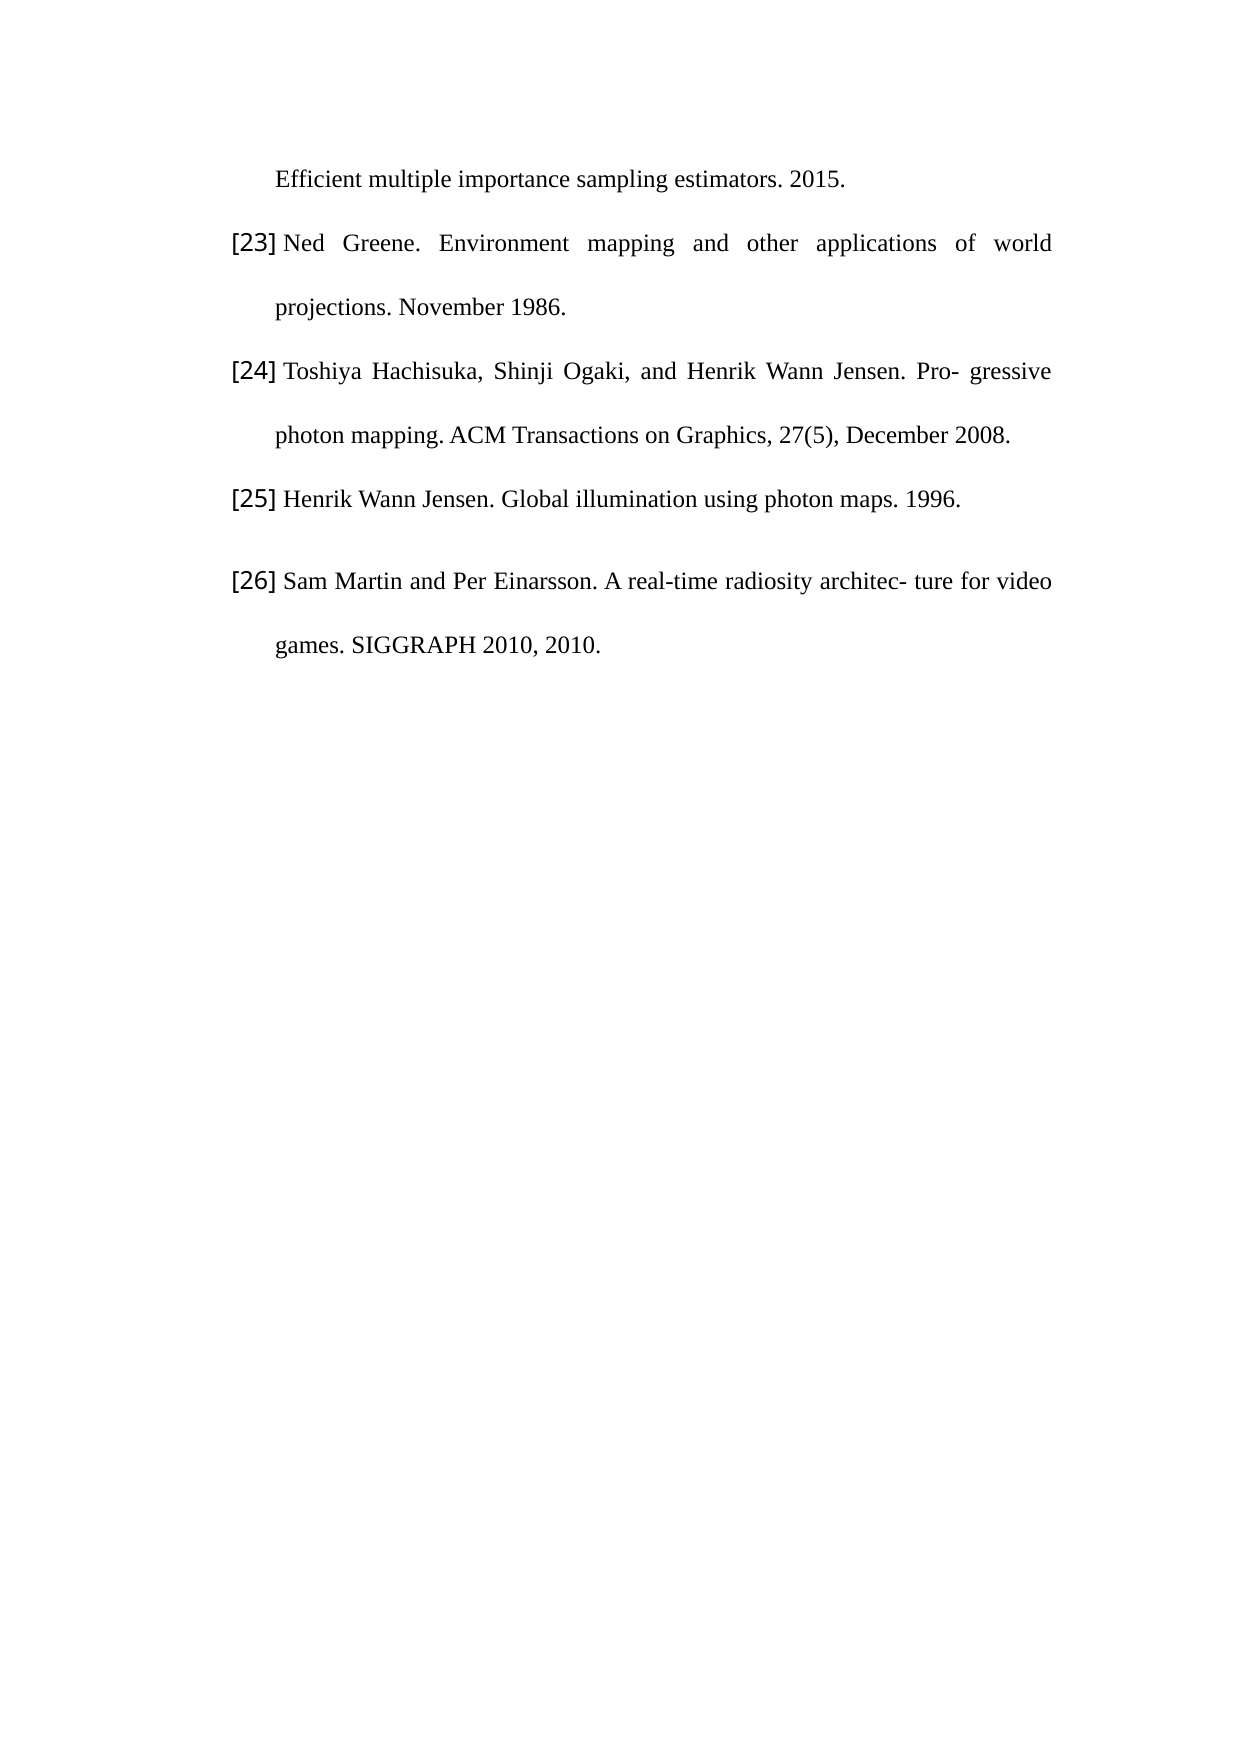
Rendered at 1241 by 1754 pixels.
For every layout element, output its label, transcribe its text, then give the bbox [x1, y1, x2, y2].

list Ned Greene. Environment mapping and other applications of world projections. November 1986. [231, 209, 1053, 323]
list Sam Martin and Per Einarsson. A real-time radiosity architec- ture for video games. SIGGRAPH 2010, 2010. [231, 547, 1053, 661]
list Henrik Wann Jensen. Global illumination using photon maps. 1996. [231, 465, 1053, 530]
list Toshiya Hachisuka, Shinji Ogaki, and Henrik Wann Jensen. Pro- gressive photon mapping. ACM Transactions on Graphics, 27(5), December 2008. [231, 337, 1053, 451]
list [231, 162, 1053, 194]
